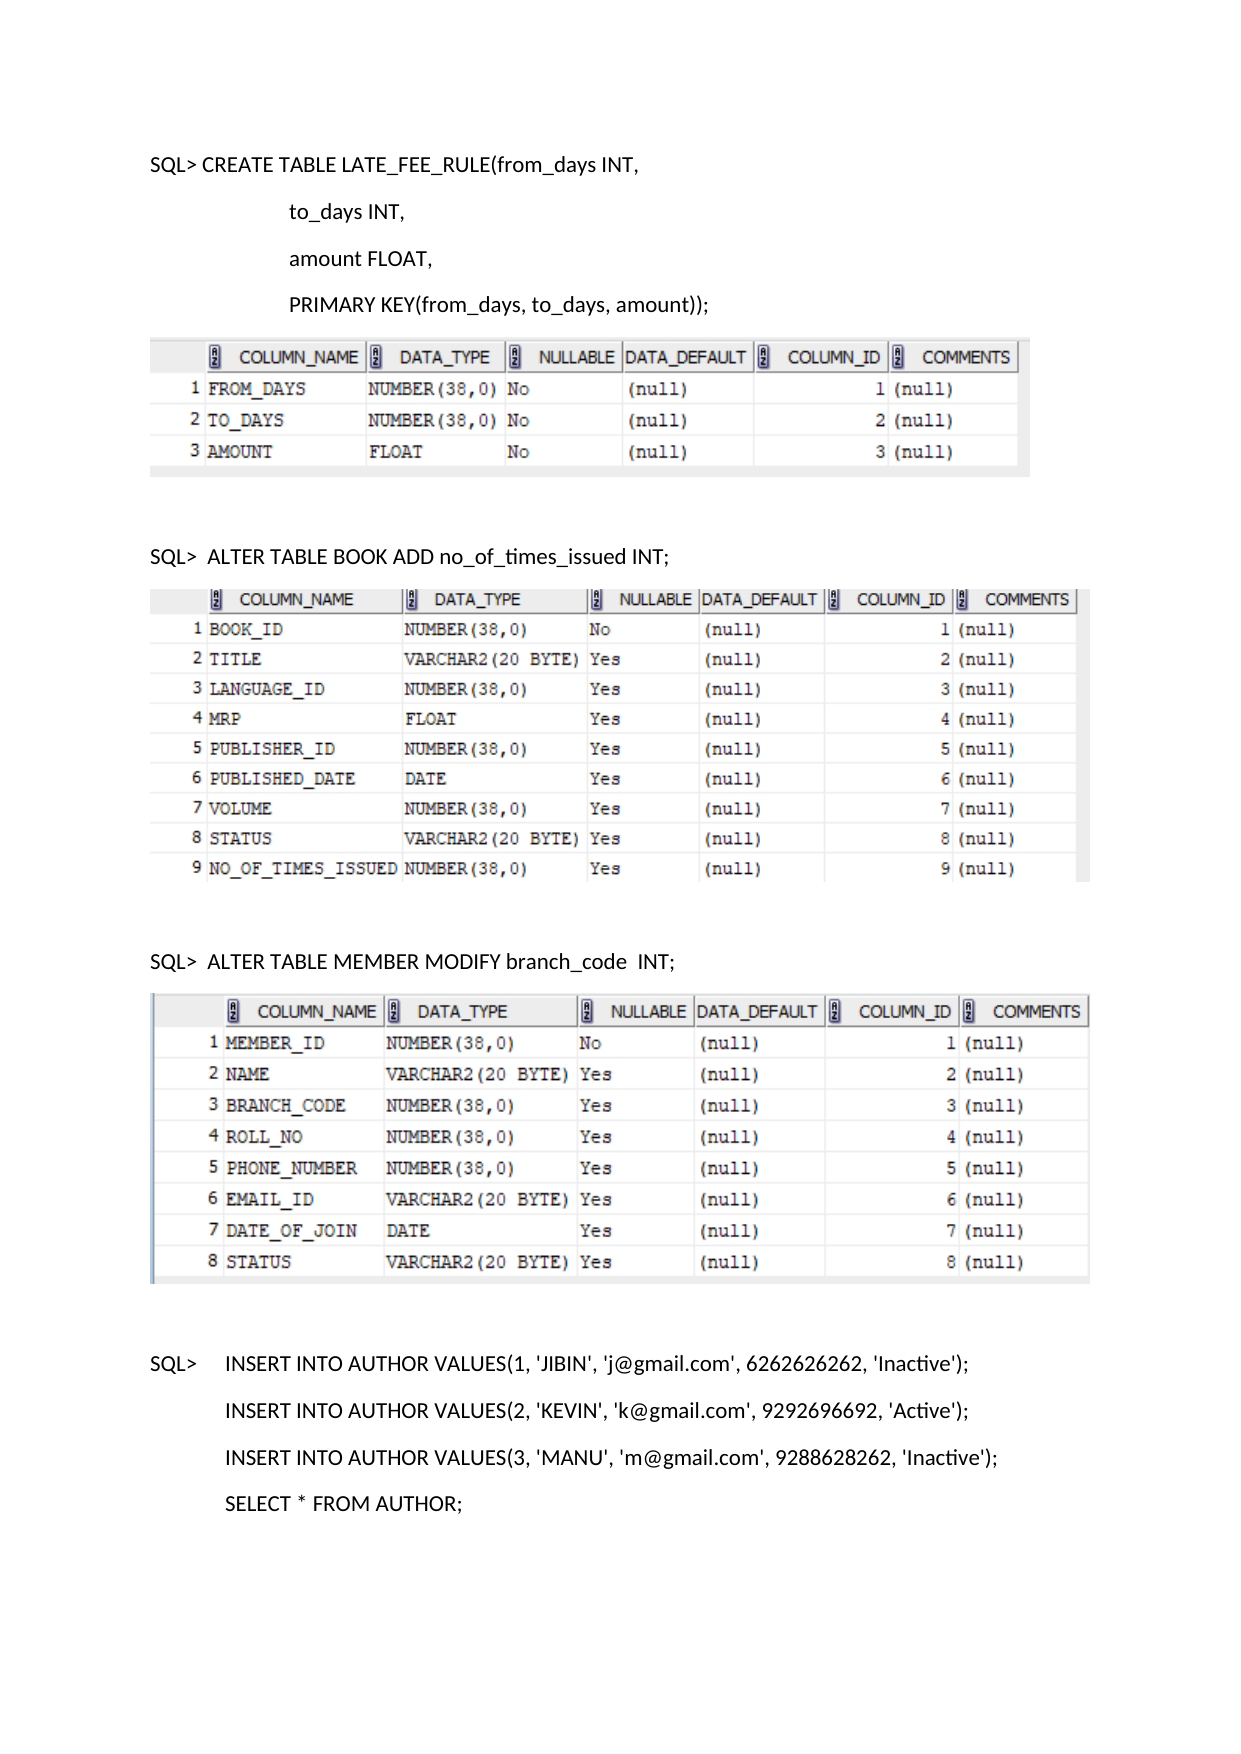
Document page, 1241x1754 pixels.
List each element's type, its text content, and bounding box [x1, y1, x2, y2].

text SELECT * FROM AUTHOR; [150, 1489, 1090, 1518]
text to_days INT, [150, 197, 1090, 225]
text INSERT INTO AUTHOR VALUES(3, 'MANU', 'm@gmail.com', 9288628262, 'Inactive'); [150, 1443, 1090, 1471]
text SQL> ALTER TABLE BOOK ADD no_of_times_issued INT; [150, 542, 1090, 570]
text SQL> CREATE TABLE LATE_FEE_RULE(from_days INT, [150, 150, 1090, 178]
text SQL> INSERT INTO AUTHOR VALUES(1, 'JIBIN', 'j@gmail.com', 6262626262, 'Inactive'); [150, 1349, 1090, 1377]
text INSERT INTO AUTHOR VALUES(2, 'KEVIN', 'k@gmail.com', 9292696692, 'Active'); [150, 1396, 1090, 1424]
text amount FLOAT, [150, 244, 1090, 272]
text PRIMARY KEY(from_days, to_days, amount)); [150, 291, 1090, 319]
text SQL> ALTER TABLE MEMBER MODIFY branch_code INT; [150, 947, 1090, 975]
